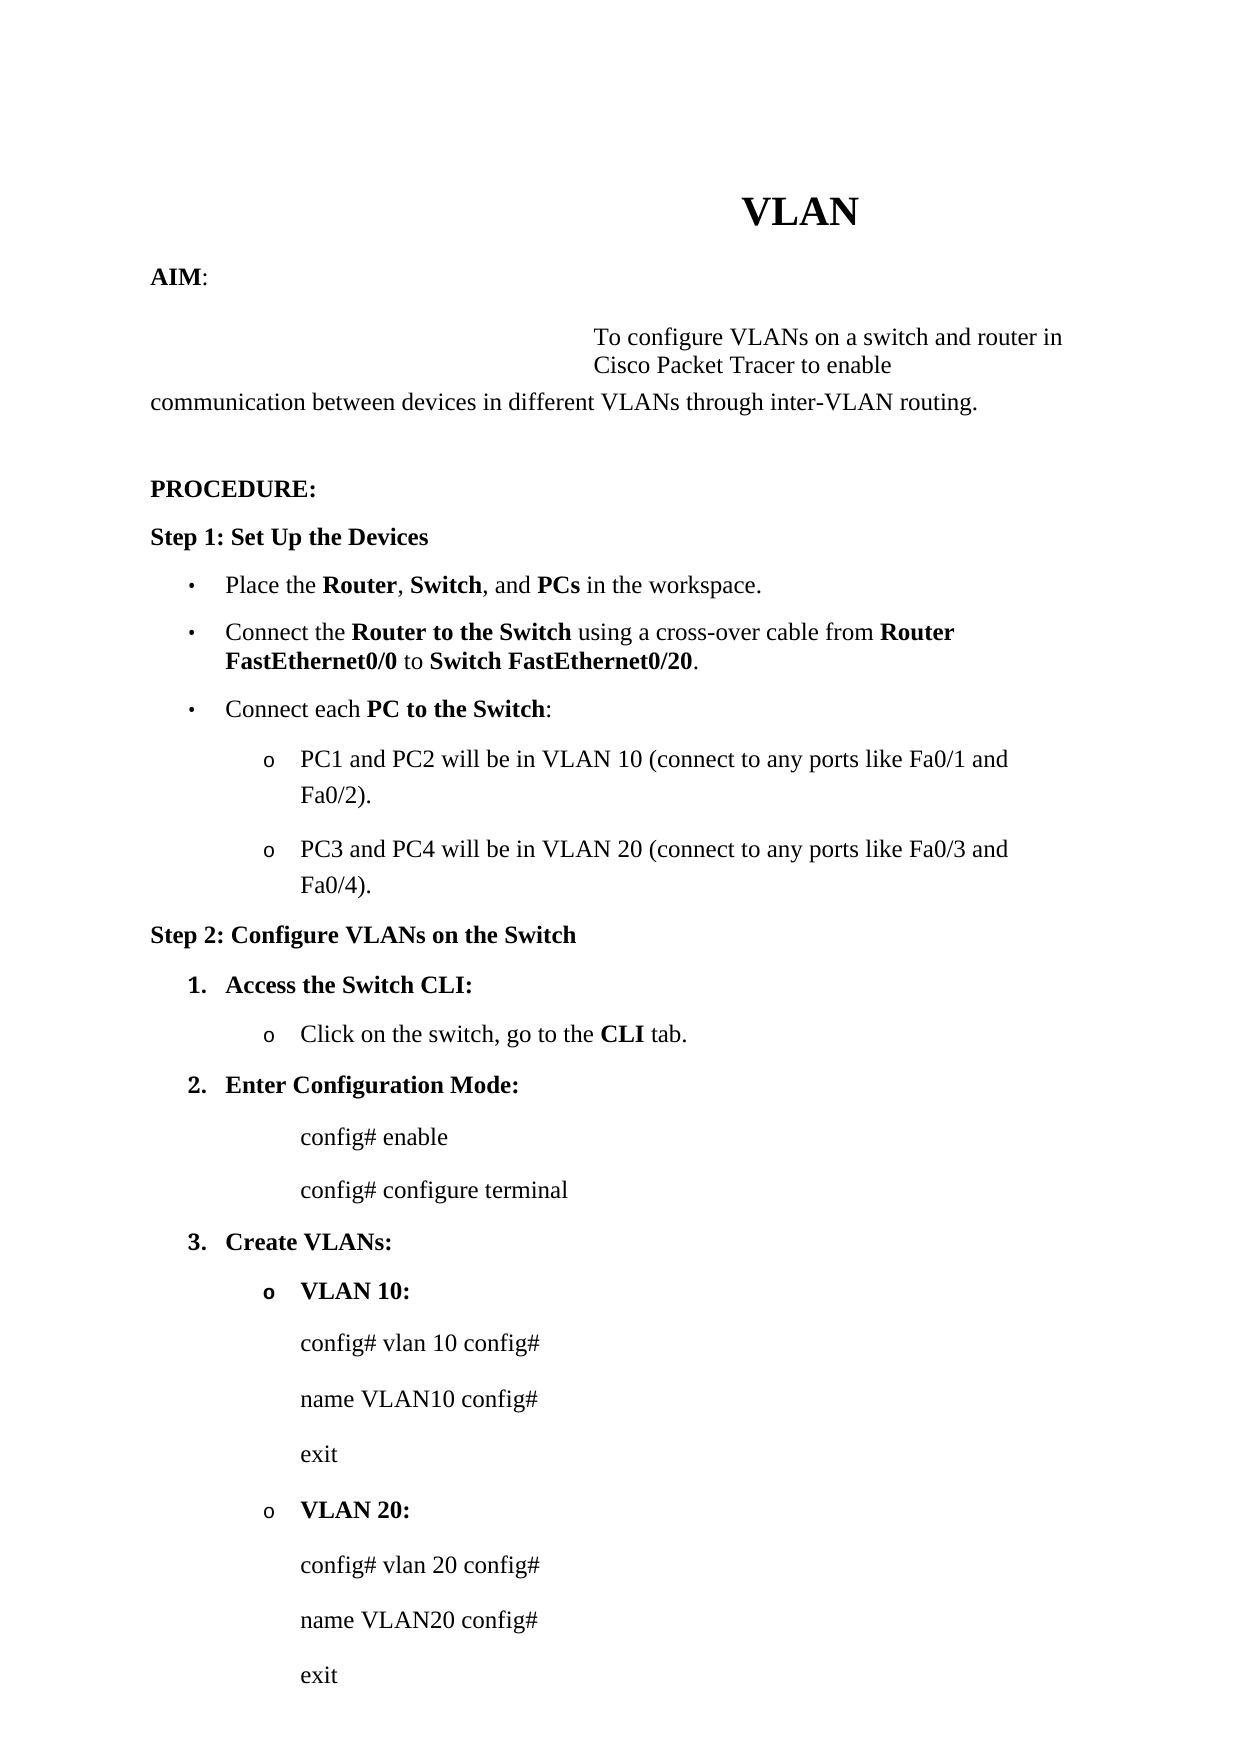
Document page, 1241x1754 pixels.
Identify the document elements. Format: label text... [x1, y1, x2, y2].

list Access the Switch CLI: [188, 969, 1103, 1000]
text config# configure terminal [300, 1176, 1103, 1204]
text config# vlan 20 config# name VLAN20 config# exit [300, 1550, 543, 1689]
list Click on the switch, go to the CLI tab. [263, 1019, 1103, 1049]
text Step 1: Set Up the Devices [150, 522, 1103, 551]
list VLAN 10: [263, 1276, 1103, 1306]
subtitle VLAN [741, 158, 1103, 235]
text AIM: [150, 262, 587, 291]
list Connect the Router to the Switch using a cross-over cable from Router FastEthernet0/0 to Switch FastEthernet0/20. [188, 617, 1009, 675]
list Connect each PC to the Switch: [188, 694, 1103, 724]
text To configure VLANs on a switch and router in Cisco Packet Tracer to enable [593, 322, 1103, 379]
list Place the Router, Switch, and PCs in the workspace. [188, 570, 1103, 599]
list PC3 and PC4 will be in VLAN 20 (connect to any ports like Fa0/3 and Fa0/4). [263, 834, 1036, 899]
text config# enable [300, 1122, 1103, 1151]
subtitle PROCEDURE: [150, 474, 1103, 502]
subtitle Enter Configuration Mode: [188, 1069, 1103, 1100]
subtitle Step 2: Configure VLANs on the Switch [150, 921, 1103, 949]
subtitle Create VLANs: [188, 1226, 1103, 1257]
text communication between devices in different VLANs through inter-VLAN routing. [150, 387, 1103, 416]
list PC1 and PC2 will be in VLAN 10 (connect to any ports like Fa0/1 and Fa0/2). [263, 744, 1036, 809]
text config# vlan 10 config# name VLAN10 config# exit [300, 1328, 544, 1468]
subtitle VLAN 20: [263, 1495, 1103, 1524]
